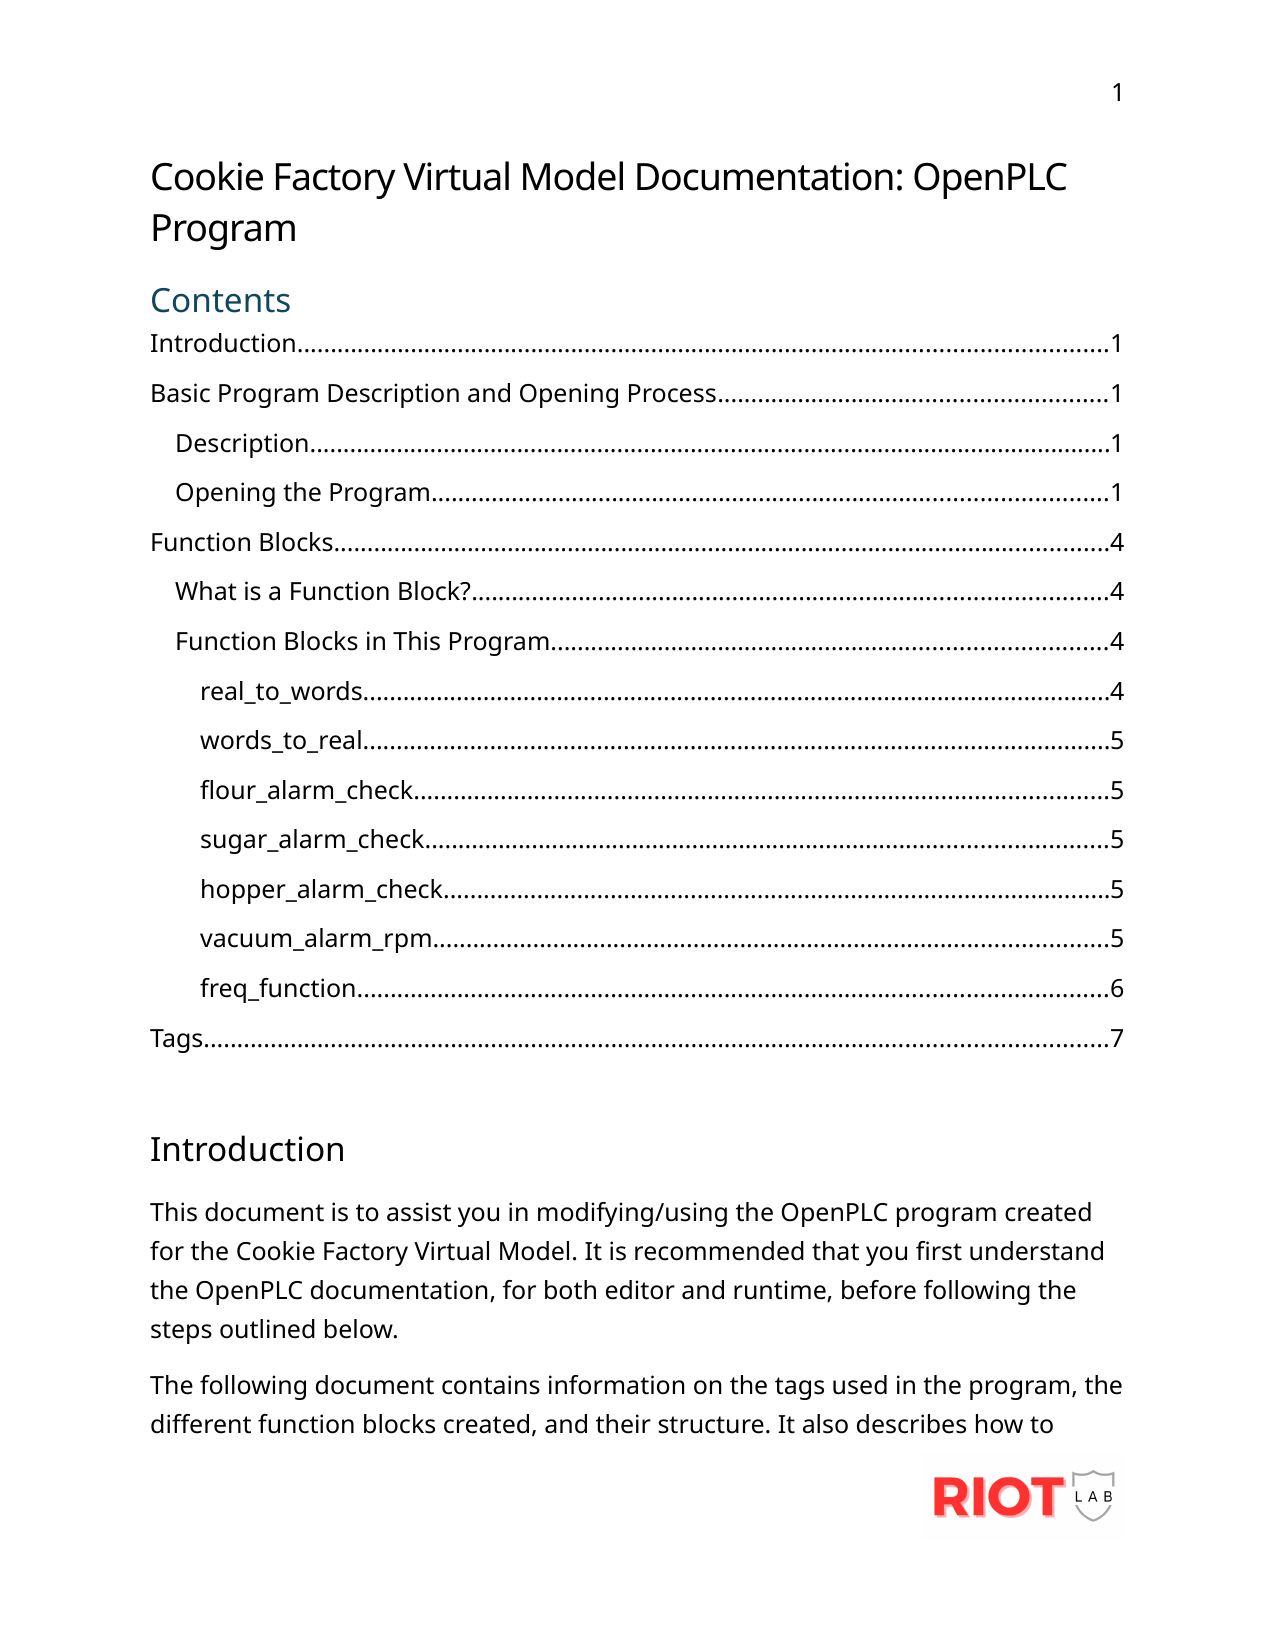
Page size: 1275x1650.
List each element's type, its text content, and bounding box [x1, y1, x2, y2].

text This document is to assist you in modifying/using the OpenPLC program created for the Cookie Factory Virtual Model. It is recommended that you first understand the OpenPLC documentation, for both editor and runtime, before following the steps outlined below. [150, 1194, 1125, 1346]
title Cookie Factory Virtual Model Documentation: OpenPLC Program [150, 150, 1125, 252]
text Introduction [150, 1126, 1125, 1171]
picture [922, 1452, 1125, 1541]
